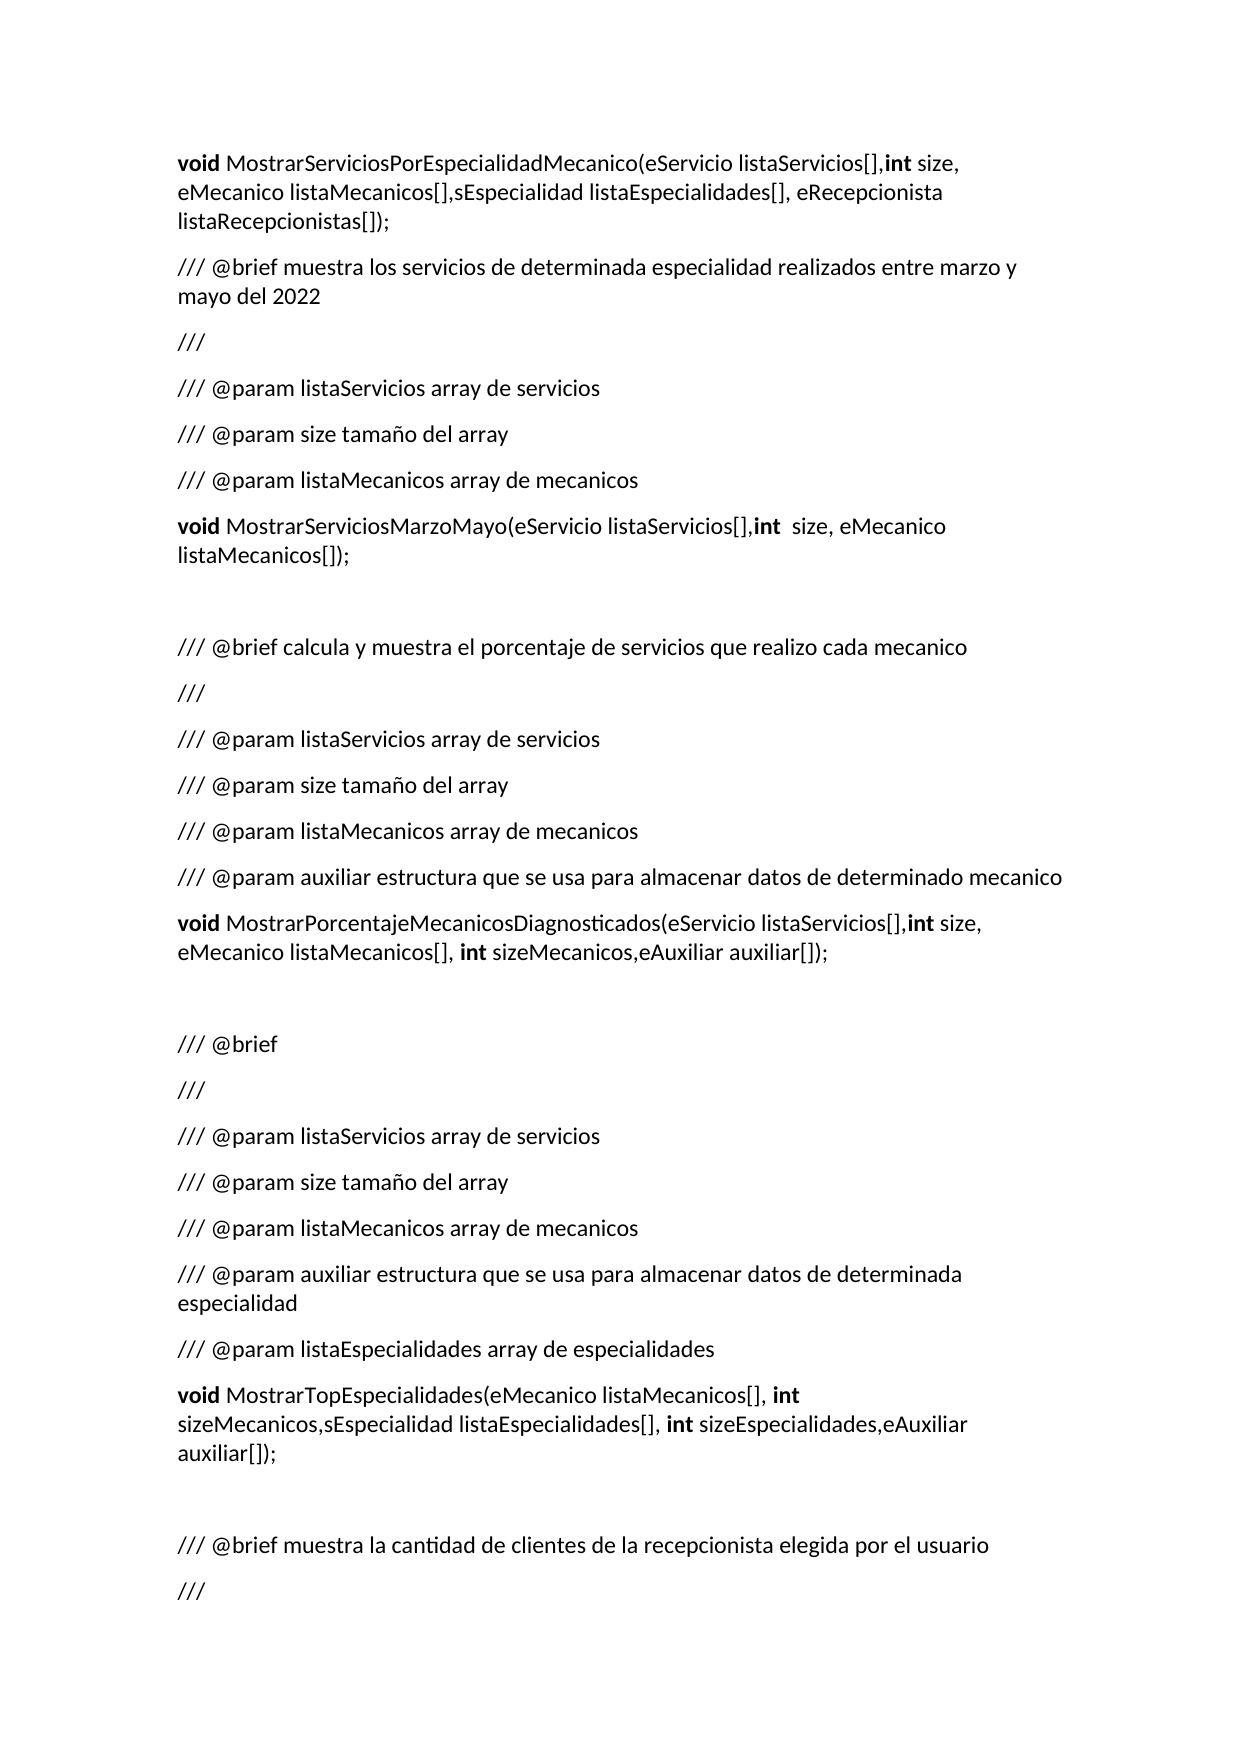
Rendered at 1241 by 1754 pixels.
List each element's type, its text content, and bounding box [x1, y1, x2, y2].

text /// @param listaMecanicos array de mecanicos [177, 816, 1063, 845]
text /// @param listaServicios array de servicios [177, 1121, 1063, 1150]
text void MostrarServiciosPorEspecialidadMecanico(eServicio listaServicios[],int size, eMecanico listaMecanicos[],sEspecialidad listaEspecialidades[], eRecepcionista listaRecepcionistas[]); [177, 148, 1063, 235]
text /// @param listaServicios array de servicios [177, 373, 1063, 402]
text /// @param listaMecanicos array de mecanicos [177, 1213, 1063, 1242]
text /// @param auxiliar estructura que se usa para almacenar datos de determinado mecanico [177, 862, 1063, 891]
text /// [177, 1576, 1063, 1605]
text /// @param listaMecanicos array de mecanicos [177, 465, 1063, 494]
text /// @brief [177, 1029, 1063, 1058]
text /// @param auxiliar estructura que se usa para almacenar datos de determinada especialidad [177, 1259, 1063, 1317]
text /// @param listaServicios array de servicios [177, 724, 1063, 753]
text void MostrarTopEspecialidades(eMecanico listaMecanicos[], int sizeMecanicos,sEspecialidad listaEspecialidades[], int sizeEspecialidades,eAuxiliar auxiliar[]); [177, 1380, 1063, 1468]
text /// @param size tamaño del array [177, 419, 1063, 448]
text /// @brief muestra la cantidad de clientes de la recepcionista elegida por el usuario [177, 1530, 1063, 1559]
text void MostrarServiciosMarzoMayo(eServicio listaServicios[],int size, eMecanico listaMecanicos[]); [177, 511, 1063, 569]
text /// @param listaEspecialidades array de especialidades [177, 1334, 1063, 1363]
text /// @brief calcula y muestra el porcentaje de servicios que realizo cada mecanico [177, 632, 1063, 661]
text /// [177, 1075, 1063, 1104]
text /// @param size tamaño del array [177, 770, 1063, 799]
text /// @brief muestra los servicios de determinada especialidad realizados entre marzo y mayo del 2022 [177, 252, 1063, 311]
text /// [177, 327, 1063, 357]
text /// @param size tamaño del array [177, 1167, 1063, 1196]
text void MostrarPorcentajeMecanicosDiagnosticados(eServicio listaServicios[],int size, eMecanico listaMecanicos[], int sizeMecanicos,eAuxiliar auxiliar[]); [177, 908, 1063, 966]
text /// [177, 678, 1063, 707]
